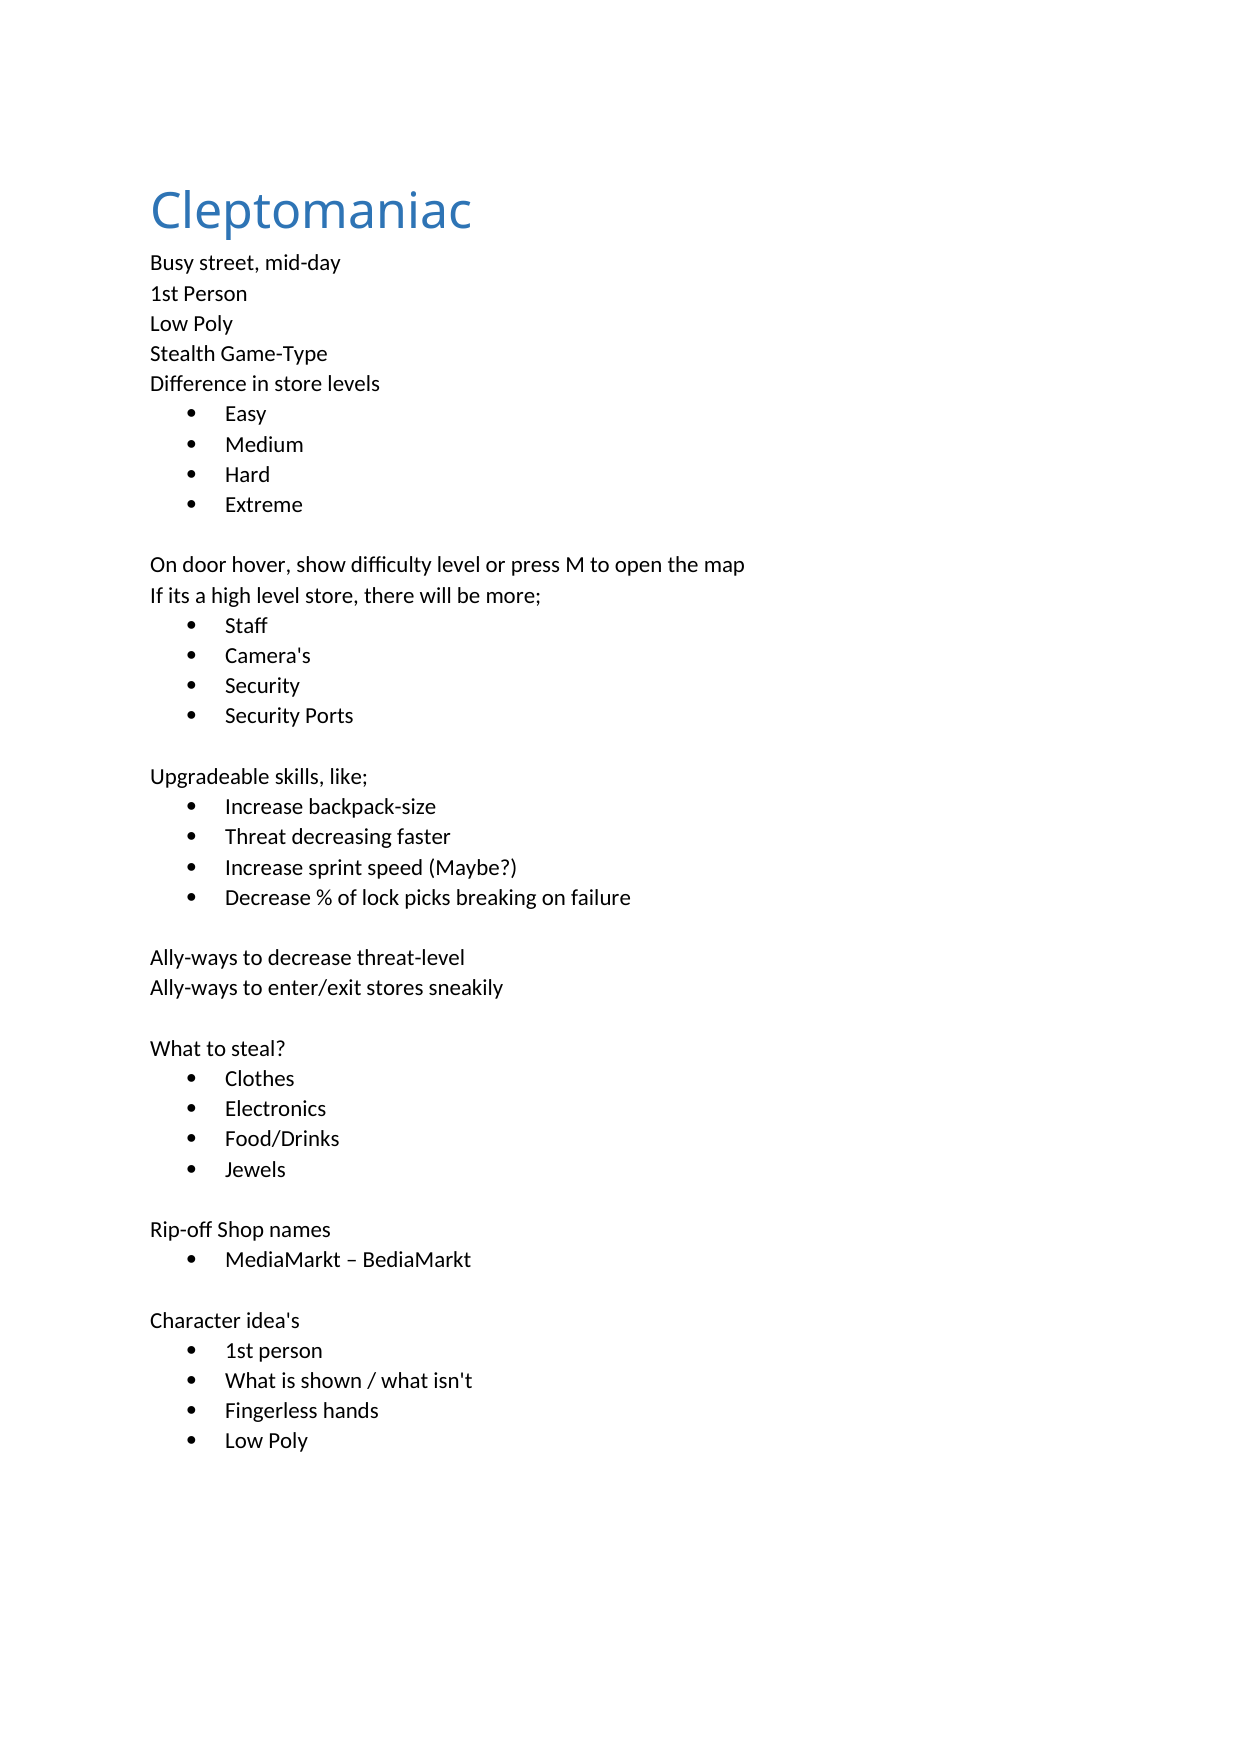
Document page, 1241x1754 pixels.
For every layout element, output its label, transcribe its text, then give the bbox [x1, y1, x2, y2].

text Stealth Game-Type [150, 339, 1090, 367]
text Rip-off Shop names [150, 1215, 1090, 1243]
text Ally-ways to enter/exit stores sneakily [150, 973, 1090, 1002]
text Character idea's [150, 1306, 1090, 1334]
list Decrease % of lock picks breaking on failure [187, 883, 1090, 911]
list Food/Drinks [187, 1124, 1090, 1153]
text Ally-ways to decrease threat-level [150, 943, 1090, 971]
text Busy street, mid-day [150, 248, 1090, 277]
text Difference in store levels [150, 369, 1090, 397]
text If its a high level store, there will be more; [150, 581, 1090, 609]
list Low Poly [187, 1427, 1090, 1455]
list Staff [187, 611, 1090, 639]
text On door hover, show difficulty level or press M to open the map [150, 551, 1090, 579]
list What is shown / what isn't [187, 1366, 1090, 1394]
list Extreme [187, 490, 1090, 518]
list Hard [187, 460, 1090, 488]
list Security [187, 671, 1090, 699]
list Easy [187, 399, 1090, 428]
list Increase sprint speed (Maybe?) [187, 853, 1090, 881]
list Security Ports [187, 702, 1090, 730]
text Upgradeable skills, like; [150, 762, 1090, 790]
text What to steal? [150, 1034, 1090, 1062]
list Fingerless hands [187, 1396, 1090, 1424]
list Threat decreasing faster [187, 822, 1090, 851]
list Increase backpack-size [187, 792, 1090, 820]
subtitle Cleptomaniac [150, 175, 1090, 243]
list Camera's [187, 641, 1090, 669]
list Clothes [187, 1064, 1090, 1092]
list MediaMarkt – BediaMarkt [187, 1245, 1090, 1273]
text Low Poly [150, 309, 1090, 337]
list Jewels [187, 1155, 1090, 1183]
list Electronics [187, 1094, 1090, 1122]
text 1st Person [150, 279, 1090, 307]
list 1st person [187, 1336, 1090, 1364]
list Medium [187, 430, 1090, 458]
